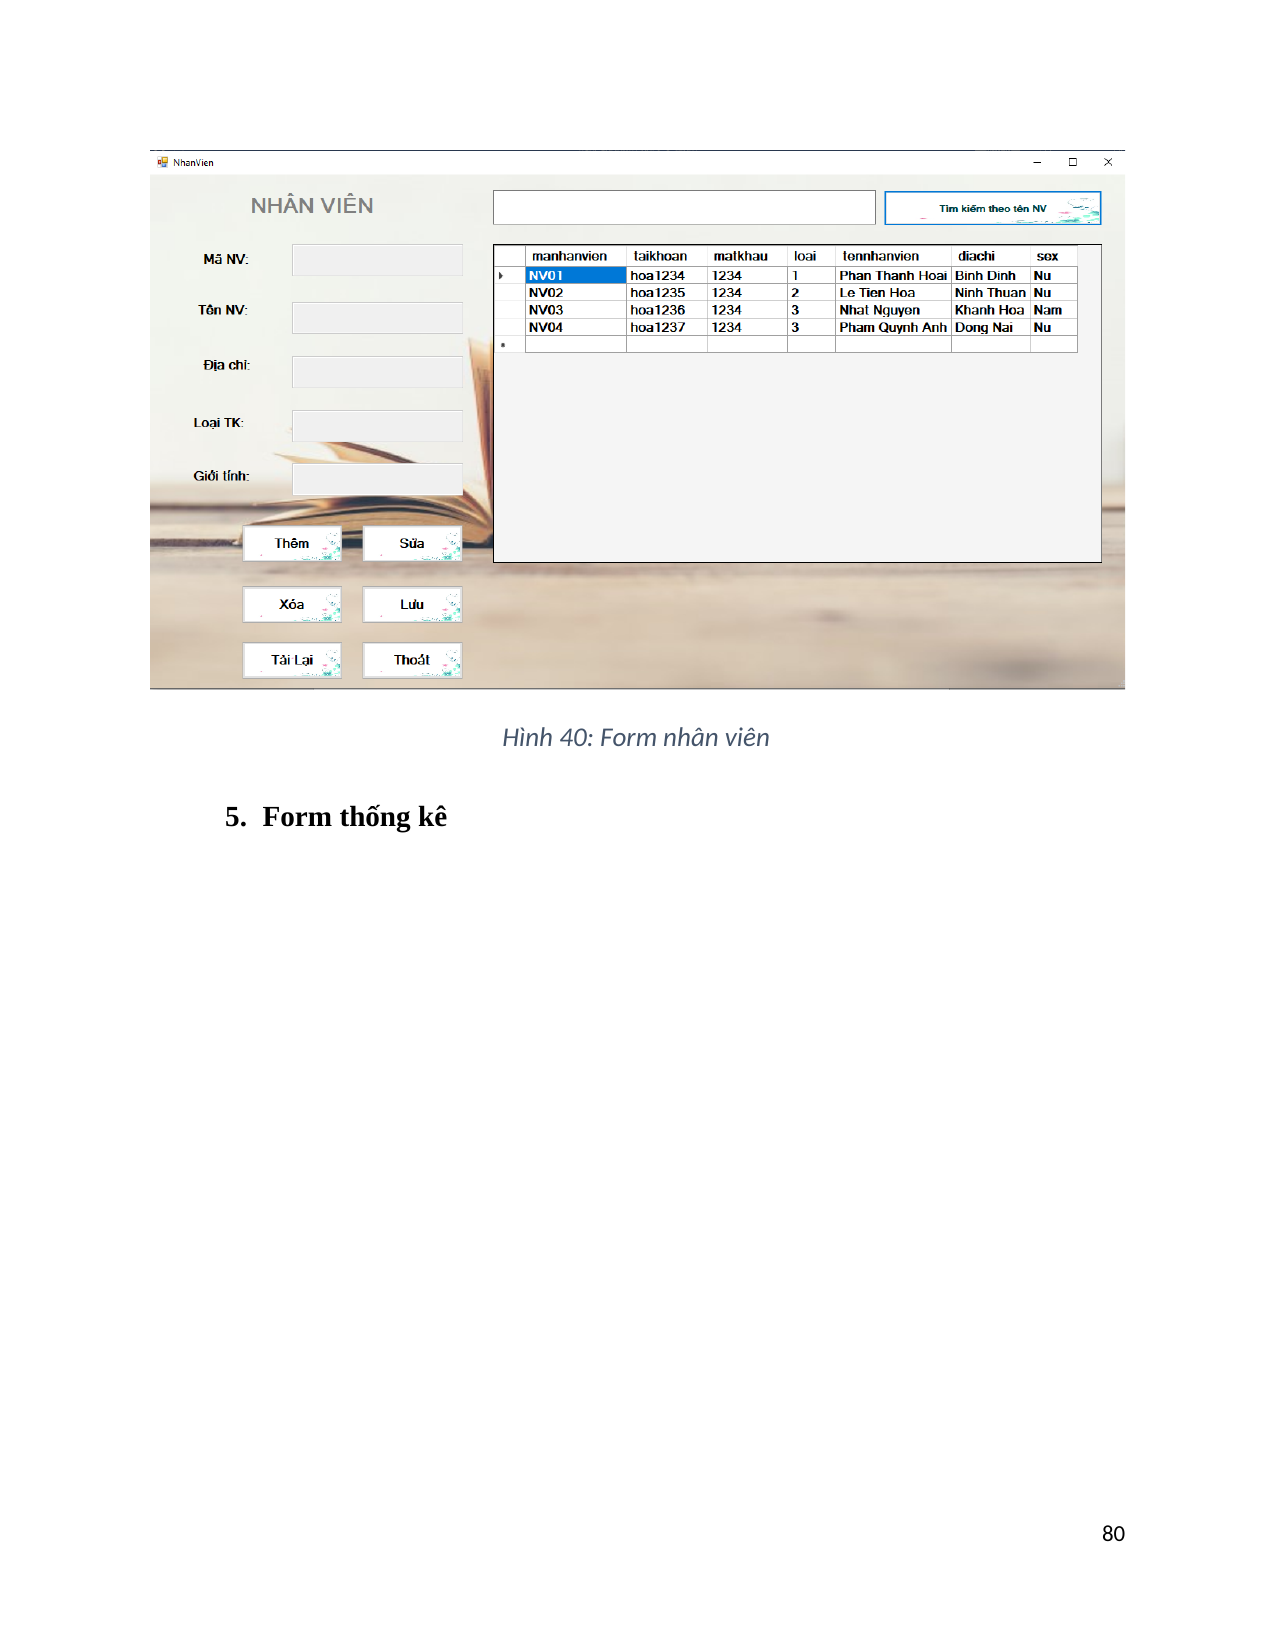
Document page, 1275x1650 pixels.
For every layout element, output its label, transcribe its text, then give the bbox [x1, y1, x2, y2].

picture [150, 150, 1125, 690]
subtitle Form thống kê [225, 799, 1125, 833]
